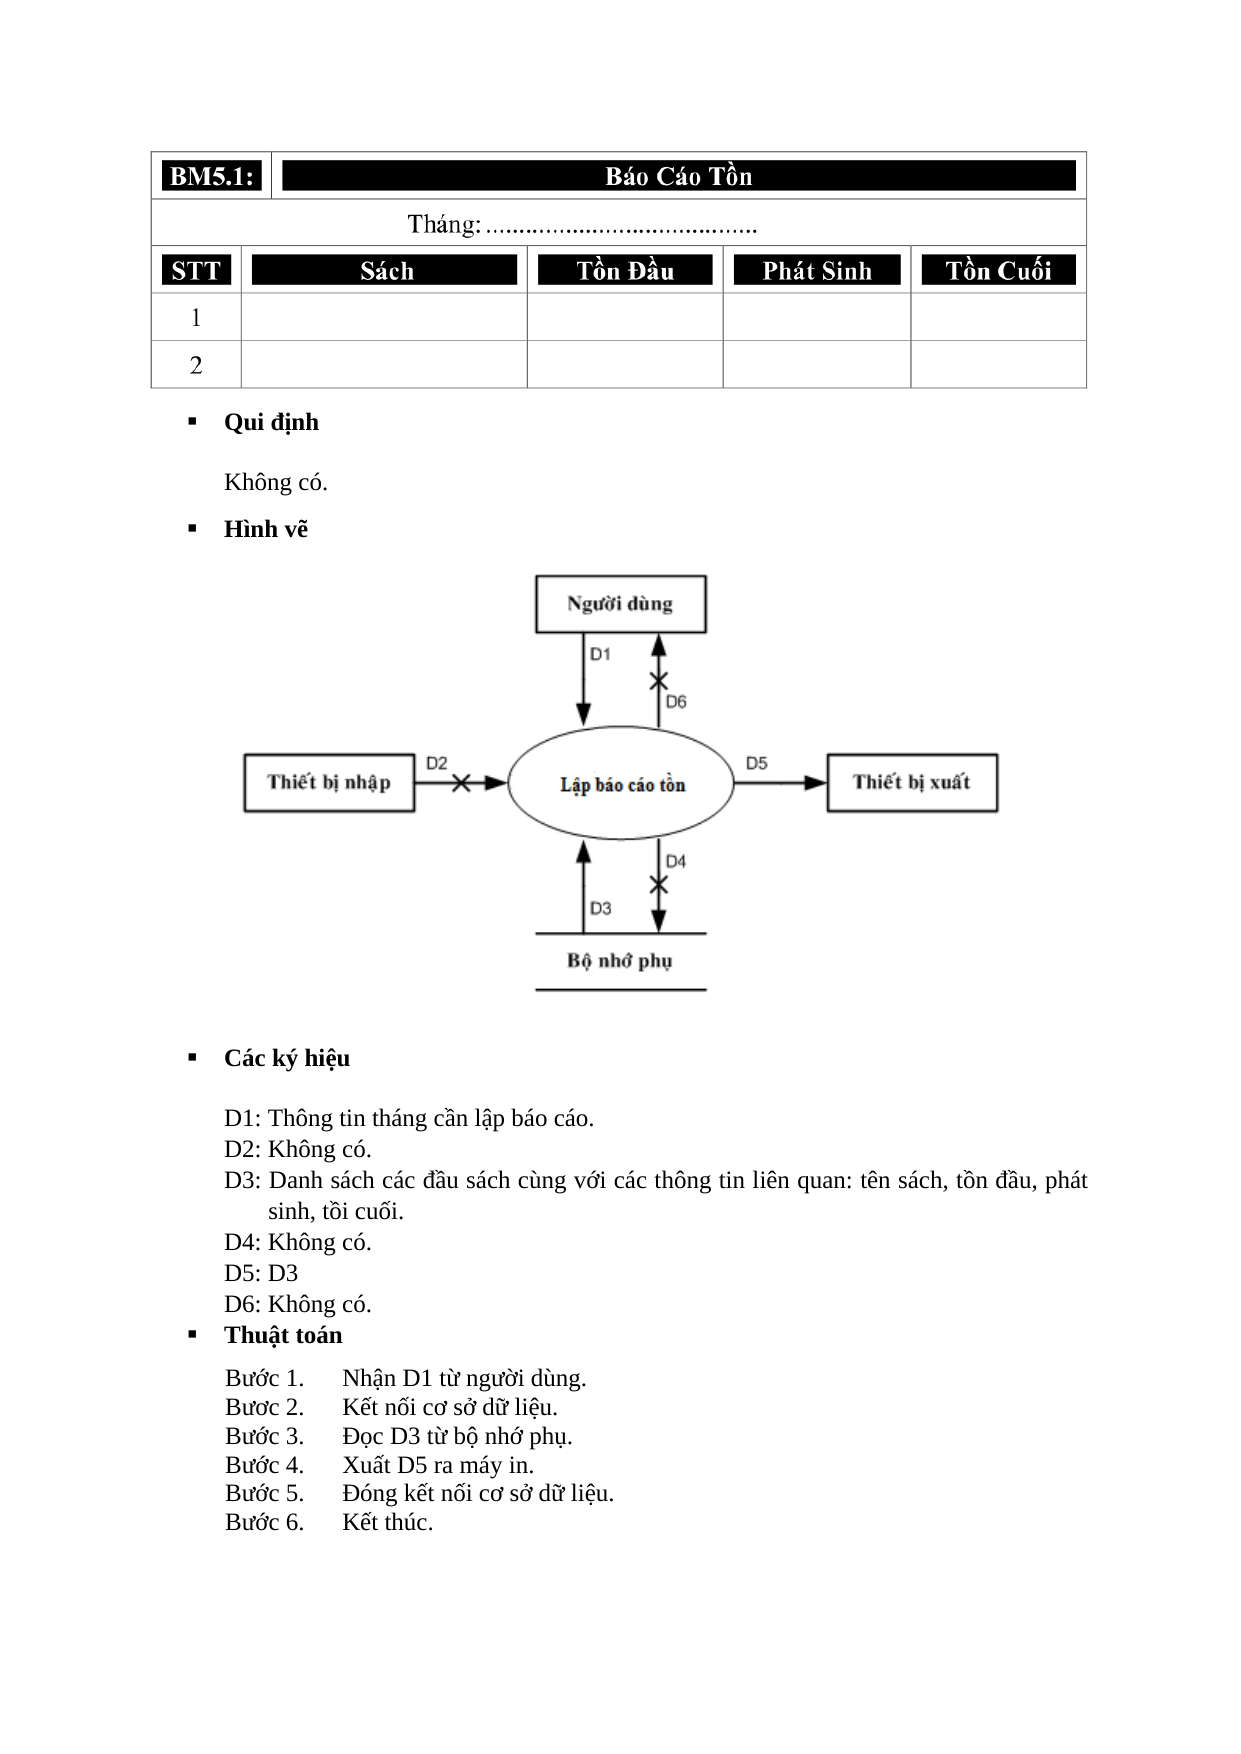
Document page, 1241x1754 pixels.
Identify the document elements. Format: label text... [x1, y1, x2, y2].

picture [150, 150, 1088, 389]
text D6: Không có. [224, 1289, 1090, 1318]
text D3: Danh sách các đầu sách cùng với các thông tin liên quan: tên sách, tồn đầu, phát sinh, tồi cuối. [224, 1165, 1090, 1225]
list Bước 4. Xuất D5 ra máy in. [225, 1450, 1090, 1478]
list Bước 6. Kết thúc. [225, 1507, 1090, 1536]
list Qui định [186, 407, 1090, 436]
text D2: Không có. [224, 1134, 1090, 1163]
picture [204, 574, 1037, 1025]
list Hình vẽ [186, 514, 1090, 543]
text D4: Không có. [224, 1227, 1090, 1256]
text D5: D3 [224, 1258, 1090, 1287]
list Bước 3. Đọc D3 từ bộ nhớ phụ. [225, 1421, 1090, 1450]
text Không có. [224, 467, 1090, 496]
list Các ký hiệu [186, 1043, 1090, 1072]
list Thuật toán [186, 1320, 1090, 1349]
list Bước 5. Đóng kết nối cơ sở dữ liệu. [225, 1478, 1090, 1507]
list Bươc 2. Kết nối cơ sở dữ liệu. [225, 1392, 1090, 1421]
list Bước 1. Nhận D1 từ người dùng. [225, 1363, 1090, 1392]
text D1: Thông tin tháng cần lập báo cáo. [224, 1103, 1090, 1132]
